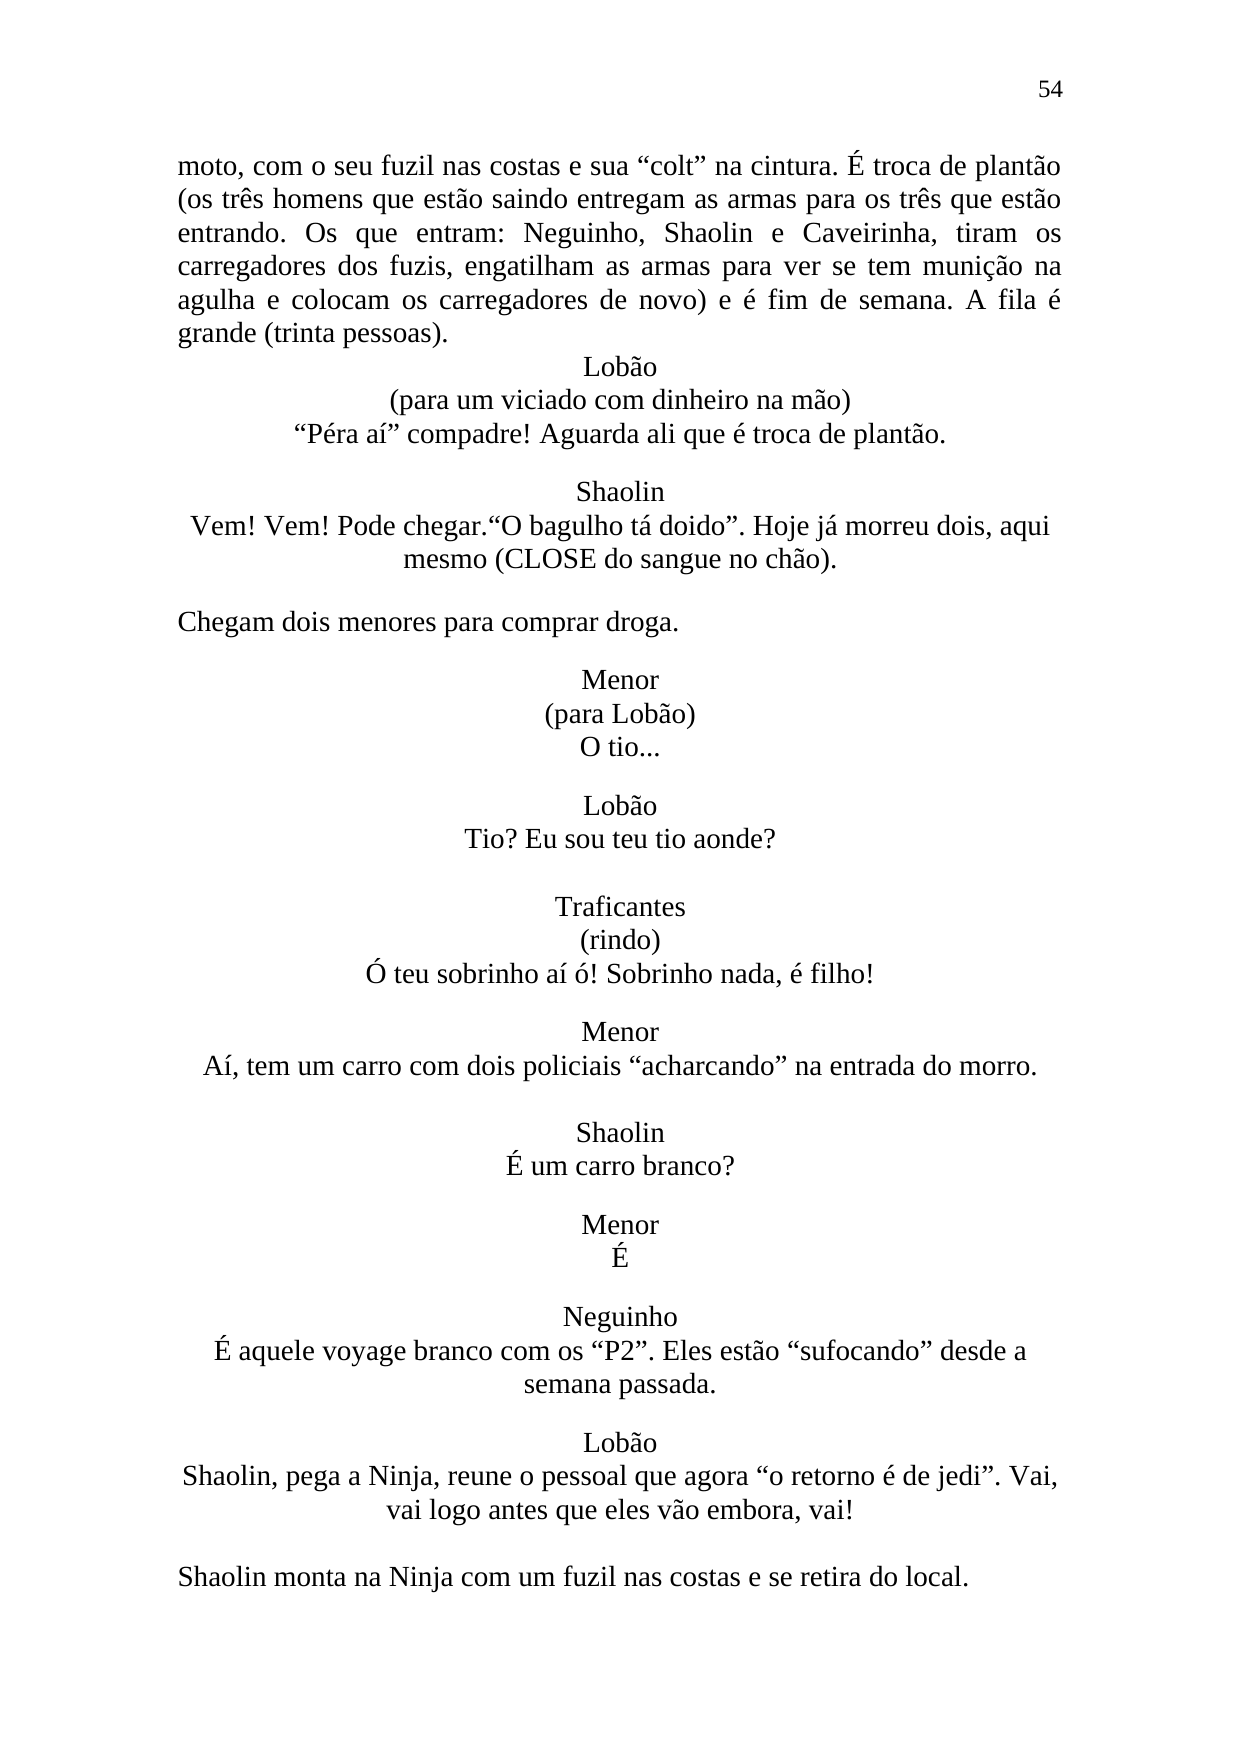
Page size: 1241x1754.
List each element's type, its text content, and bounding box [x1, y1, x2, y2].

text Lobão [177, 1425, 1063, 1458]
text Neguinho [177, 1299, 1063, 1333]
text Traficantes [177, 889, 1063, 922]
text É [177, 1241, 1063, 1274]
text Menor [177, 1207, 1063, 1241]
text O tio... [177, 729, 1063, 763]
text Chegam dois menores para comprar droga. [177, 604, 1063, 637]
text “Péra aí” compadre! Aguarda ali que é troca de plantão. [177, 416, 1063, 449]
text É um carro branco? [177, 1148, 1063, 1182]
text Shaolin monta na Ninja com um fuzil nas costas e se retira do local. [177, 1559, 1063, 1592]
text (para um viciado com dinheiro na mão) [177, 382, 1063, 416]
text Lobão [177, 788, 1063, 822]
text É aquele voyage branco com os “P2”. Eles estão “sufocando” desde a semana passada. [177, 1333, 1063, 1400]
text Lobão [177, 349, 1063, 382]
text Tio? Eu sou teu tio aonde? [177, 822, 1063, 855]
text moto, com o seu fuzil nas costas e sua “colt” na cintura. É troca de plantão (os três homens que estão saindo entregam as armas para os três que estão entrando. Os que entram: Neguinho, Shaolin e Caveirinha, tiram os carregadores dos fuzis, engatilham as armas para ver se tem munição na agulha e colocam os carregadores de novo) e é fim de semana. A fila é grande (trinta pessoas). [177, 148, 1063, 349]
text Vem! Vem! Pode chegar.“O bagulho tá doido”. Hoje já morreu dois, aqui mesmo (CLOSE do sangue no chão). [177, 508, 1063, 575]
text Shaolin, pega a Ninja, reune o pessoal que agora “o retorno é de jedi”. Vai, vai logo antes que eles vão embora, vai! [177, 1458, 1063, 1525]
text Menor [177, 1014, 1063, 1048]
text (rindo) [177, 922, 1063, 956]
text (para Lobão) [177, 696, 1063, 729]
text Menor [177, 662, 1063, 696]
text Shaolin [177, 474, 1063, 508]
text Shaolin [177, 1115, 1063, 1148]
text Aí, tem um carro com dois policiais “acharcando” na entrada do morro. [177, 1048, 1063, 1081]
text Ó teu sobrinho aí ó! Sobrinho nada, é filho! [177, 956, 1063, 989]
